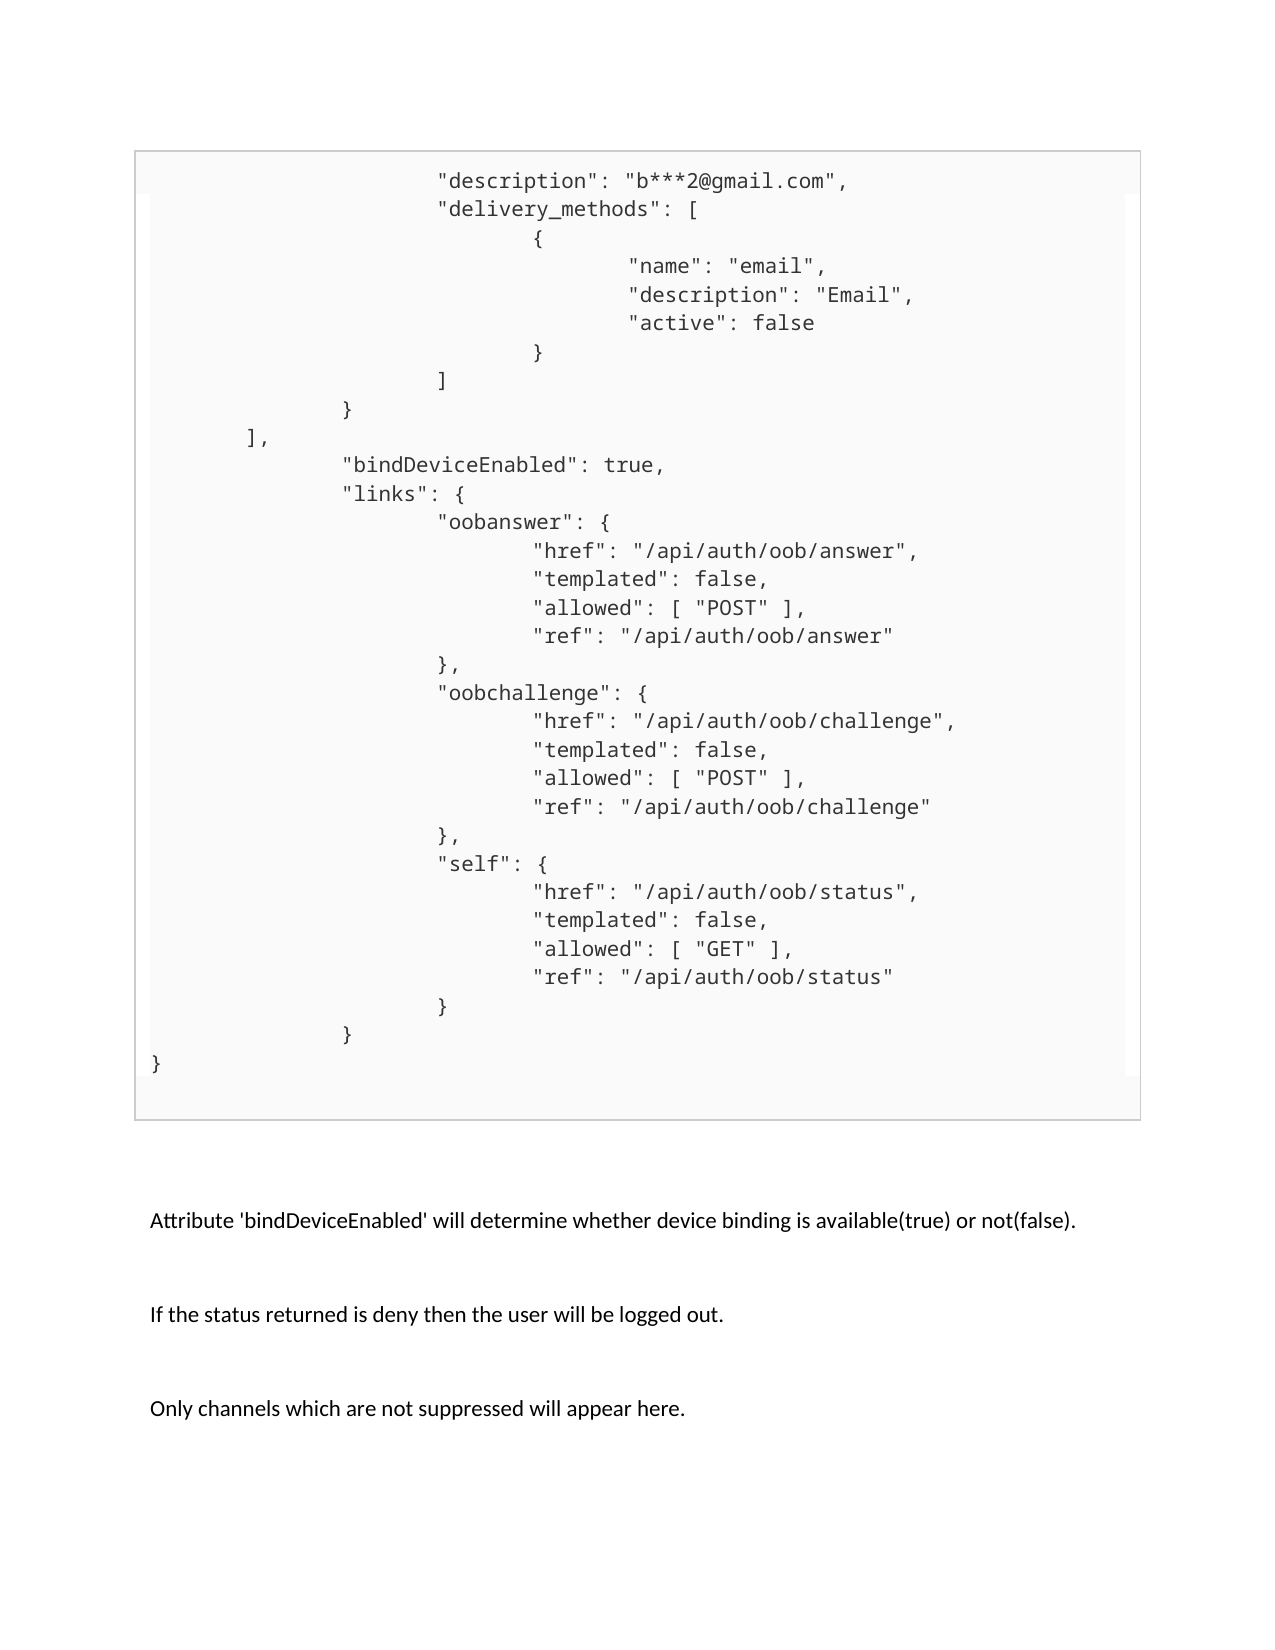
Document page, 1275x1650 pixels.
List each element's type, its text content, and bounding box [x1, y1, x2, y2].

text "delivery_methods": [ [150, 194, 1125, 223]
text "description": "b***2@gmail.com", [136, 152, 1140, 194]
text "allowed": [ "GET" ], [150, 934, 1125, 962]
text } [150, 394, 1125, 422]
text "ref": "/api/auth/oob/status" [150, 962, 1125, 991]
text "name": "email", [150, 251, 1125, 280]
text "ref": "/api/auth/oob/challenge" [150, 792, 1125, 820]
text "description": "Email", [150, 280, 1125, 308]
text ] [150, 365, 1125, 394]
text "oobanswer": { [150, 507, 1125, 536]
text } [150, 1019, 1125, 1048]
text "active": false [150, 308, 1125, 337]
text "href": "/api/auth/oob/challenge", [150, 706, 1125, 735]
text } [150, 991, 1125, 1019]
text "templated": false, [150, 735, 1125, 763]
text "oobchallenge": { [150, 678, 1125, 706]
text "ref": "/api/auth/oob/answer" [150, 621, 1125, 649]
text Only channels which are not suppressed will appear here. [150, 1394, 1125, 1422]
text "templated": false, [150, 564, 1125, 593]
text "allowed": [ "POST" ], [150, 593, 1125, 621]
text "templated": false, [150, 906, 1125, 934]
text }, [150, 649, 1125, 678]
text "bindDeviceEnabled": true, [150, 451, 1125, 479]
text If the status returned is deny then the user will be logged out. [150, 1300, 1125, 1328]
text }, [150, 820, 1125, 849]
text ], [150, 422, 1125, 451]
text "links": { [150, 479, 1125, 507]
text "self": { [150, 849, 1125, 877]
text "href": "/api/auth/oob/answer", [150, 536, 1125, 564]
text "allowed": [ "POST" ], [150, 763, 1125, 792]
text { [150, 223, 1125, 251]
text Attribute 'bindDeviceEnabled' will determine whether device binding is available(true) or not(false). [150, 1207, 1125, 1235]
text } [150, 337, 1125, 365]
text "href": "/api/auth/oob/status", [150, 877, 1125, 906]
